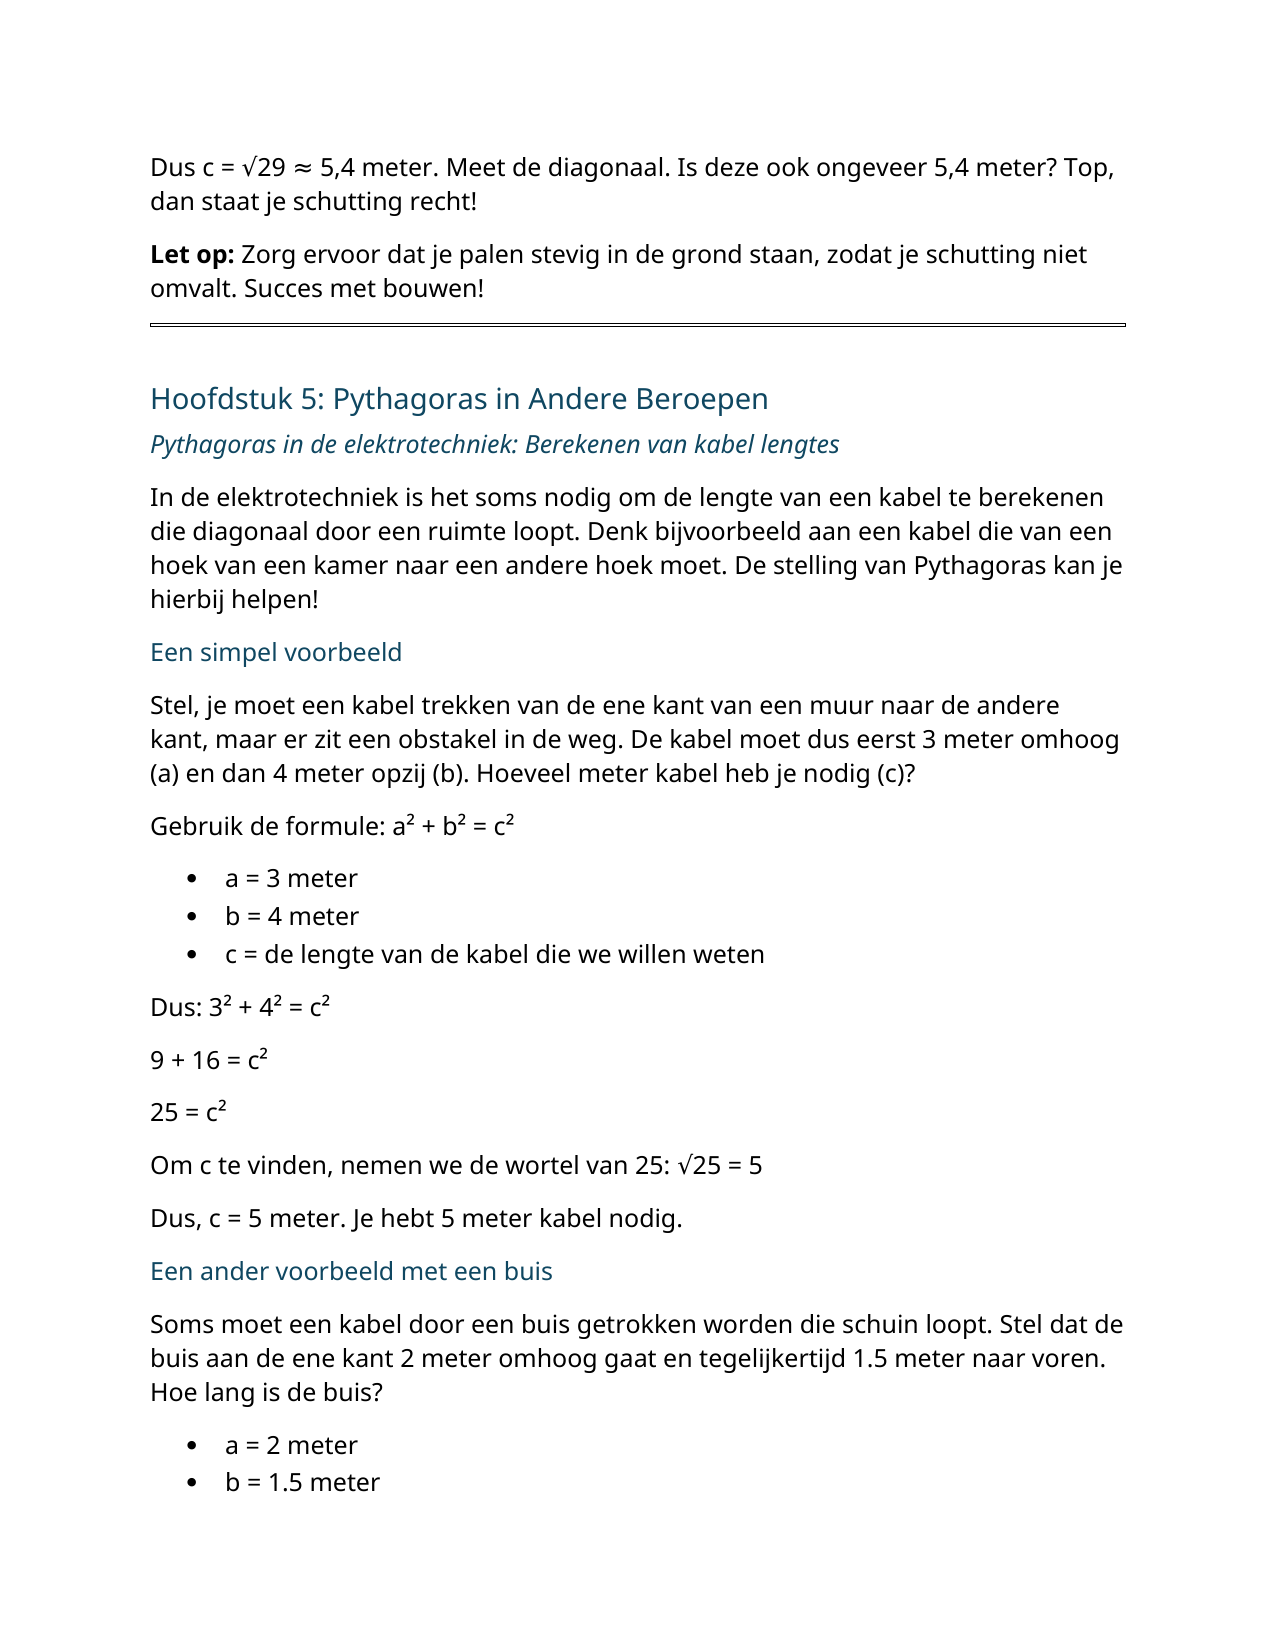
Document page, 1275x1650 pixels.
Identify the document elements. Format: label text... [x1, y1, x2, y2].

subtitle Hoofdstuk 5: Pythagoras in Andere Beroepen [150, 379, 1125, 418]
subtitle Pythagoras in de elektrotechniek: Berekenen van kabel lengtes [150, 427, 1125, 461]
list a = 2 meter [187, 1427, 1125, 1461]
text Om c te vinden, nemen we de wortel van 25: √25 = 5 [150, 1148, 1125, 1182]
list b = 4 meter [187, 899, 1125, 933]
text Dus: 3² + 4² = c² [150, 989, 1125, 1023]
subtitle Een simpel voorbeeld [150, 634, 1125, 668]
text Gebruik de formule: a² + b² = c² [150, 808, 1125, 842]
subtitle Een ander voorbeeld met een buis [150, 1253, 1125, 1288]
list c = de lengte van de kabel die we willen weten [187, 937, 1125, 971]
text Soms moet een kabel door een buis getrokken worden die schuin loopt. Stel dat de buis aan de ene kant 2 meter omhoog gaat en tegelijkertijd 1.5 meter naar voren. Hoe lang is de buis? [150, 1306, 1125, 1408]
list b = 1.5 meter [187, 1465, 1125, 1499]
text Dus, c = 5 meter. Je hebt 5 meter kabel nodig. [150, 1201, 1125, 1235]
text Let op: Zorg ervoor dat je palen stevig in de grond staan, zodat je schutting niet omvalt. Succes met bouwen! [150, 237, 1125, 305]
text Dus c = √29 ≈ 5,4 meter. Meet de diagonaal. Is deze ook ongeveer 5,4 meter? Top, dan staat je schutting recht! [150, 150, 1125, 218]
text Stel, je moet een kabel trekken van de ene kant van een muur naar de andere kant, maar er zit een obstakel in de weg. De kabel moet dus eerst 3 meter omhoog (a) en dan 4 meter opzij (b). Hoeveel meter kabel heb je nodig (c)? [150, 687, 1125, 789]
text 25 = c² [150, 1095, 1125, 1129]
list a = 3 meter [187, 861, 1125, 895]
text 9 + 16 = c² [150, 1042, 1125, 1076]
text In de elektrotechniek is het soms nodig om de lengte van een kabel te berekenen die diagonaal door een ruimte loopt. Denk bijvoorbeeld aan een kabel die van een hoek van een kamer naar een andere hoek moet. De stelling van Pythagoras kan je hierbij helpen! [150, 479, 1125, 616]
